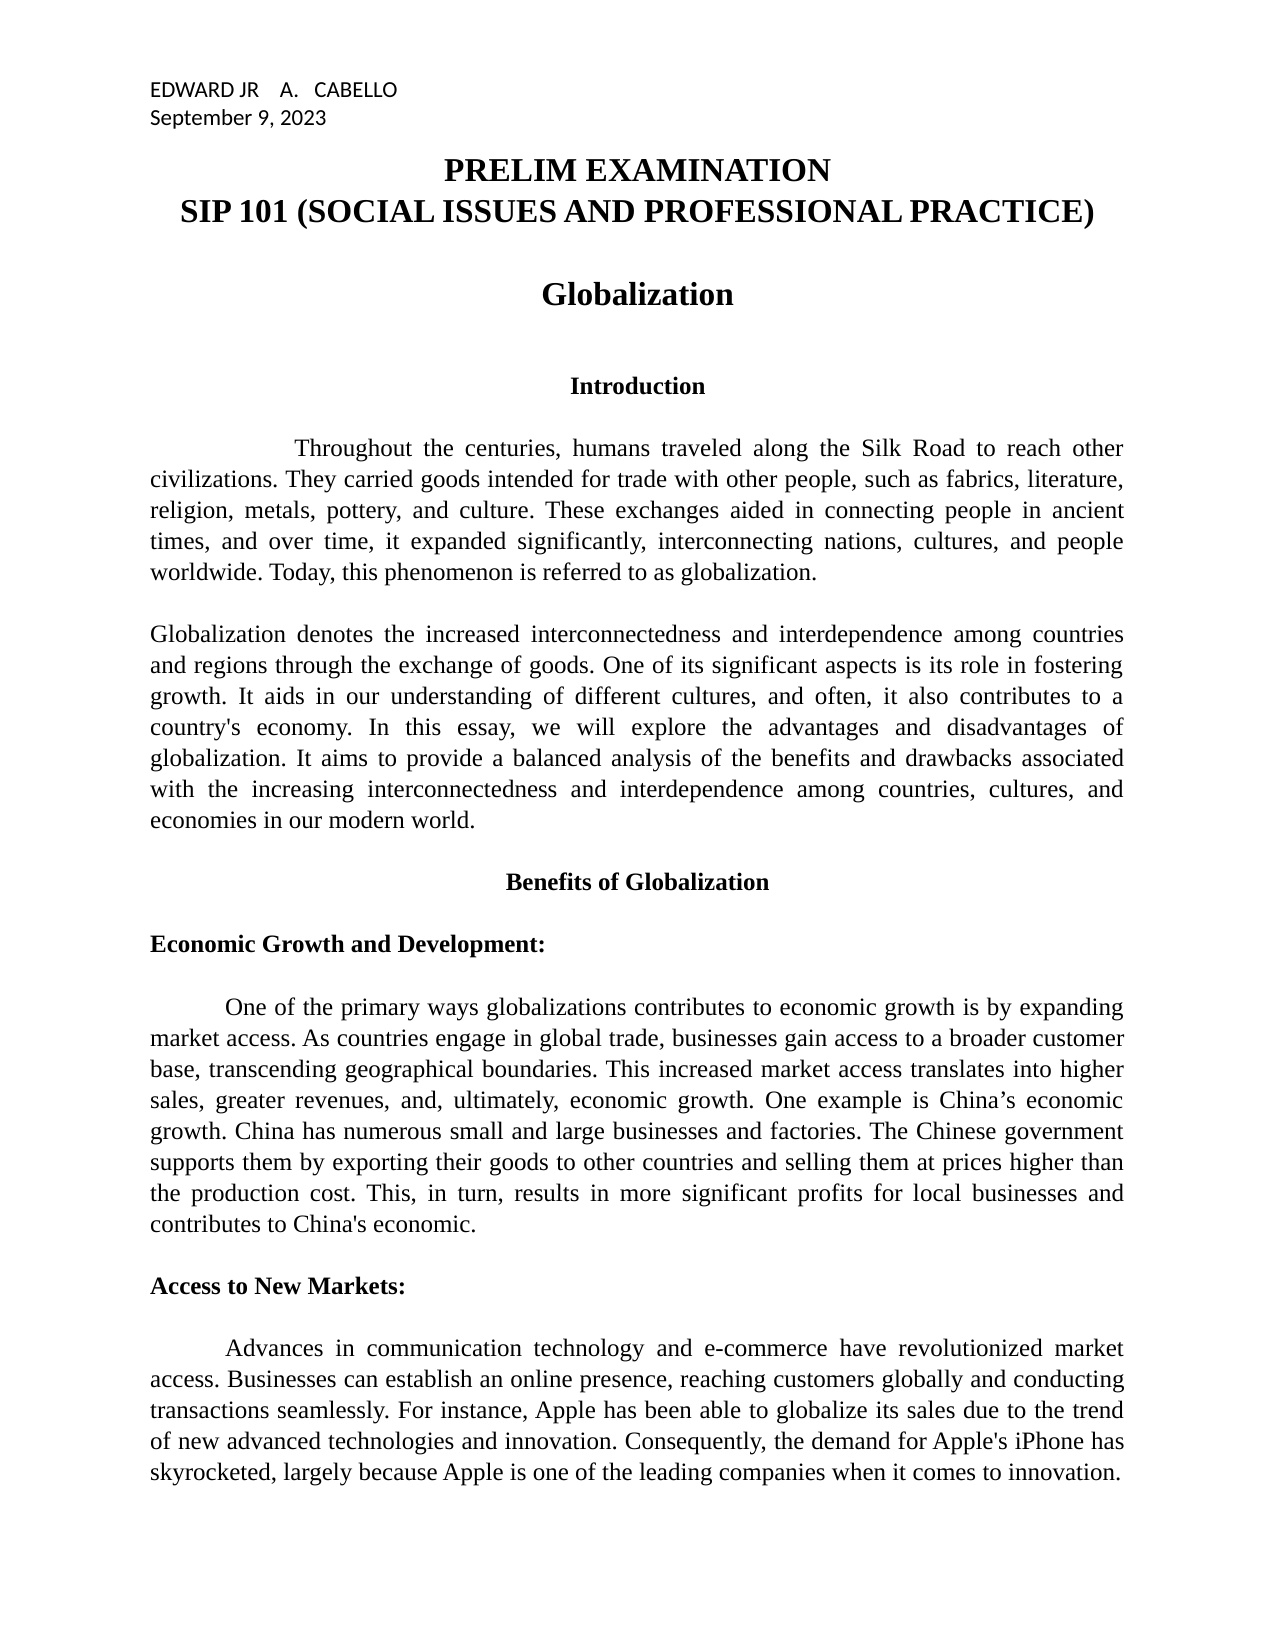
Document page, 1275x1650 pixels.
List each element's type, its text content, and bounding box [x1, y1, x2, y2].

text Access to New Markets: [150, 1271, 1125, 1300]
text Advances in communication technology and e-commerce have revolutionized market access. Businesses can establish an online presence, reaching customers globally and conducting transactions seamlessly. For instance, Apple has been able to globalize its sales due to the trend of new advanced technologies and innovation. Consequently, the demand for Apple's iPhone has skyrocketed, largely because Apple is one of the leading companies when it comes to innovation. [150, 1333, 1125, 1486]
text One of the primary ways globalizations contributes to economic growth is by expanding market access. As countries engage in global trade, businesses gain access to a broader customer base, transcending geographical boundaries. This increased market access translates into higher sales, greater revenues, and, ultimately, economic growth. One example is China’s economic growth. China has numerous small and large businesses and factories. The Chinese government supports them by exporting their goods to other countries and selling them at prices higher than the production cost. This, in turn, results in more significant profits for local businesses and contributes to China's economic. [150, 992, 1125, 1238]
text Introduction [150, 371, 1125, 399]
text Globalization denotes the increased interconnectedness and interdependence among countries and regions through the exchange of goods. One of its significant aspects is its role in fostering growth. It aids in our understanding of different cultures, and often, it also contributes to a country's economy. In this essay, we will explore the advantages and disadvantages of globalization. It aims to provide a balanced analysis of the benefits and drawbacks associated with the increasing interconnectedness and interdependence among countries, cultures, and economies in our modern world. [150, 619, 1125, 834]
text Benefits of Globalization [150, 867, 1125, 896]
text Throughout the centuries, humans traveled along the Silk Road to reach other civilizations. They carried goods intended for trade with other people, such as fabrics, literature, religion, metals, pottery, and culture. These exchanges aided in connecting people in ancient times, and over time, it expanded significantly, interconnecting nations, cultures, and people worldwide. Today, this phenomenon is referred to as globalization. [150, 402, 1125, 586]
text PRELIM EXAMINATION [150, 150, 1125, 188]
text Globalization [150, 274, 1125, 343]
text SIP 101 (SOCIAL ISSUES AND PROFESSIONAL PRACTICE) [150, 191, 1125, 230]
text Economic Growth and Development: [150, 929, 1125, 958]
